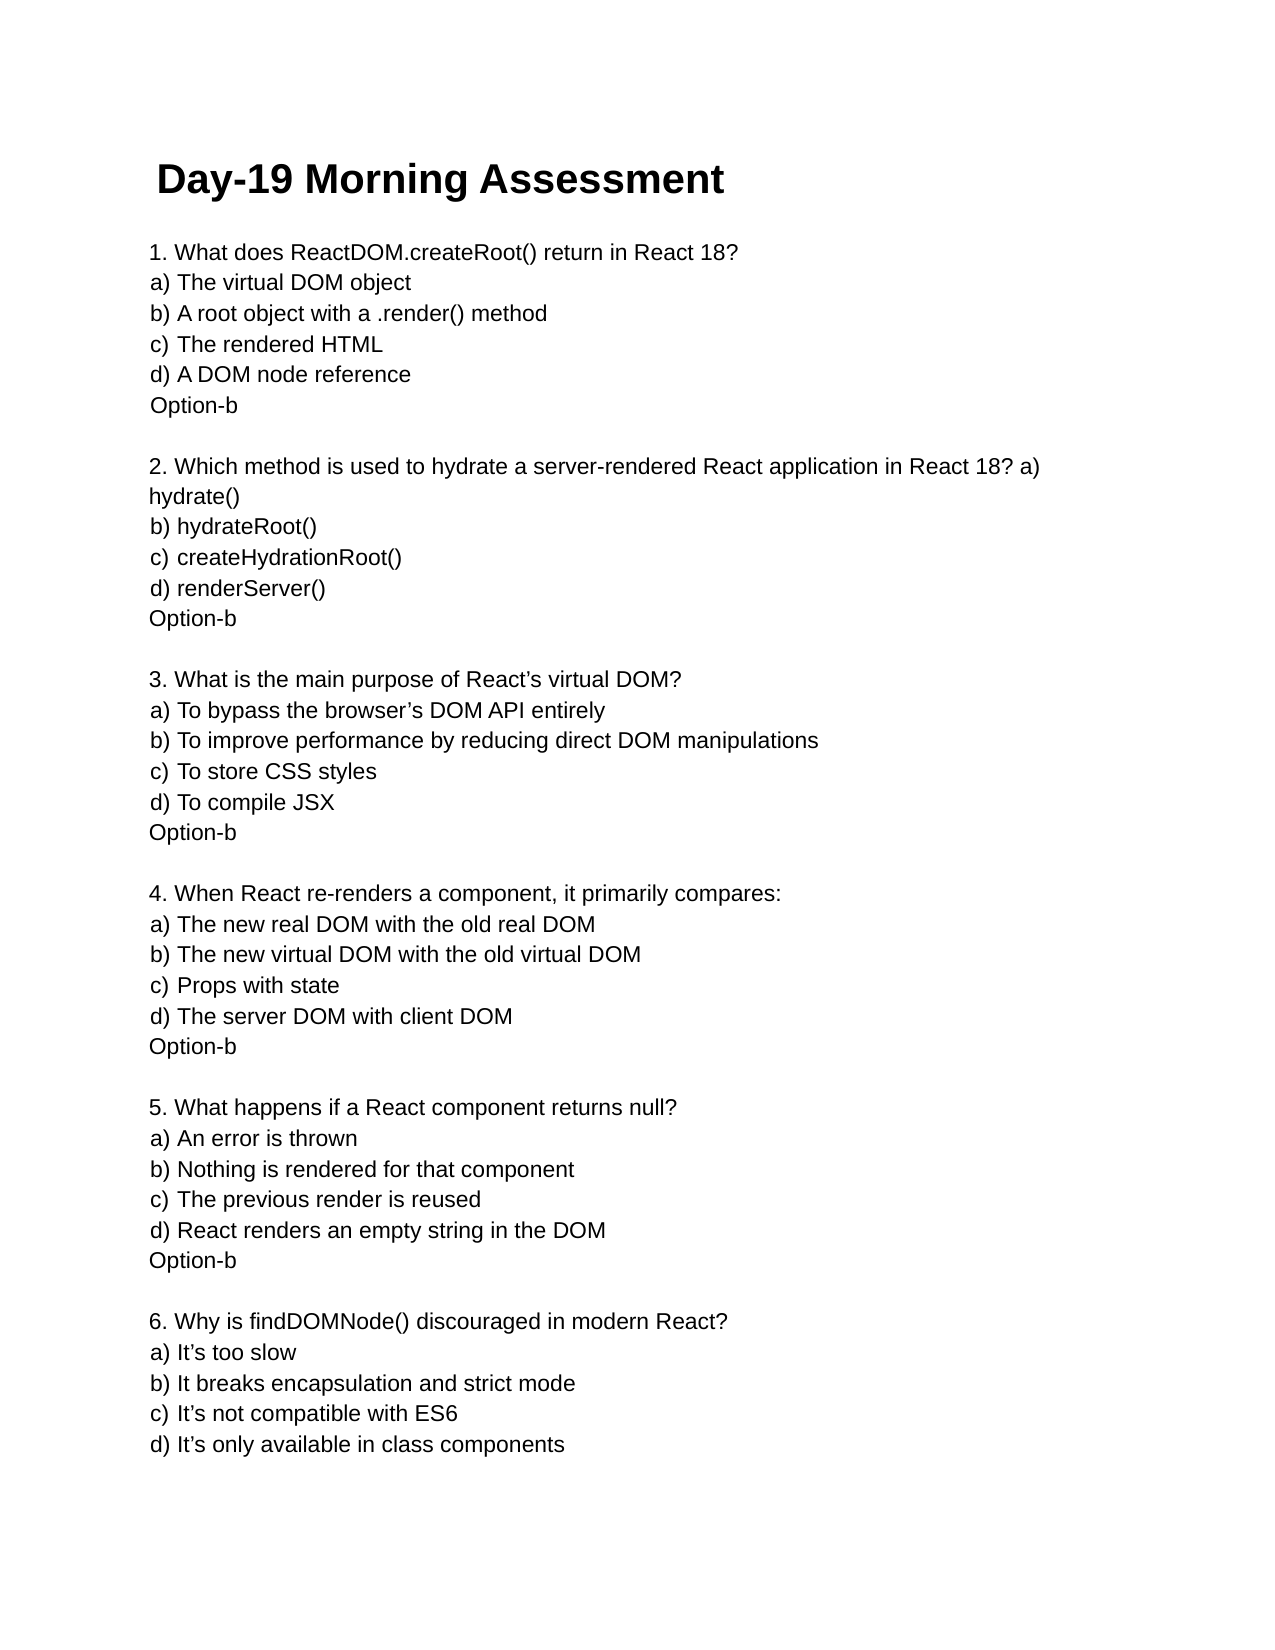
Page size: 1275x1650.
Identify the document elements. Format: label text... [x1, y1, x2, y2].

list To bypass the browser’s DOM API entirely [150, 697, 1074, 723]
list A root object with a .render() method [150, 300, 1074, 326]
text 1. What does ReactDOM.createRoot() return in React 18? [148, 239, 1074, 265]
list A DOM node reference [150, 361, 1074, 387]
list It breaks encapsulation and strict mode [150, 1369, 1074, 1396]
list Nothing is rendered for that component [150, 1156, 1074, 1182]
list To compile JSX [150, 789, 1074, 815]
list The new virtual DOM with the old virtual DOM [150, 941, 1074, 968]
text 2. Which method is used to hydrate a server-rendered React application in React 18? a) hydrate() [148, 453, 1041, 509]
list An error is thrown [150, 1125, 1074, 1151]
list To store CSS styles [150, 758, 1074, 784]
text Option-b [148, 605, 1074, 632]
text 6. Why is findDOMNode() discouraged in modern React? [148, 1308, 1074, 1335]
text 5. What happens if a React component returns null? [148, 1094, 1074, 1121]
list It’s not compatible with ES6 [150, 1400, 1074, 1427]
text Option-b [148, 1033, 1074, 1060]
text Option-b [148, 1247, 1074, 1274]
list The new real DOM with the old real DOM [150, 911, 1074, 937]
list The previous render is reused [150, 1186, 1074, 1212]
list It’s only available in class components [150, 1431, 1074, 1457]
list hydrateRoot() [150, 513, 1074, 540]
list Props with state [150, 972, 1074, 998]
list React renders an empty string in the DOM [150, 1217, 1074, 1243]
text Day-19 Morning Assessment [150, 155, 1074, 203]
list createHydrationRoot() [150, 544, 1074, 570]
text 4. When React re-renders a component, it primarily compares: [148, 880, 1074, 907]
list The rendered HTML [150, 331, 1074, 357]
text 3. What is the main purpose of React’s virtual DOM? [148, 666, 1074, 692]
list It’s too slow [150, 1339, 1074, 1365]
text Option-b [148, 819, 1074, 846]
list The virtual DOM object [150, 269, 1074, 296]
list To improve performance by reducing direct DOM manipulations [150, 727, 1074, 754]
text Option-b [150, 392, 1074, 418]
list renderServer() [150, 574, 1074, 601]
list The server DOM with client DOM [150, 1003, 1074, 1029]
